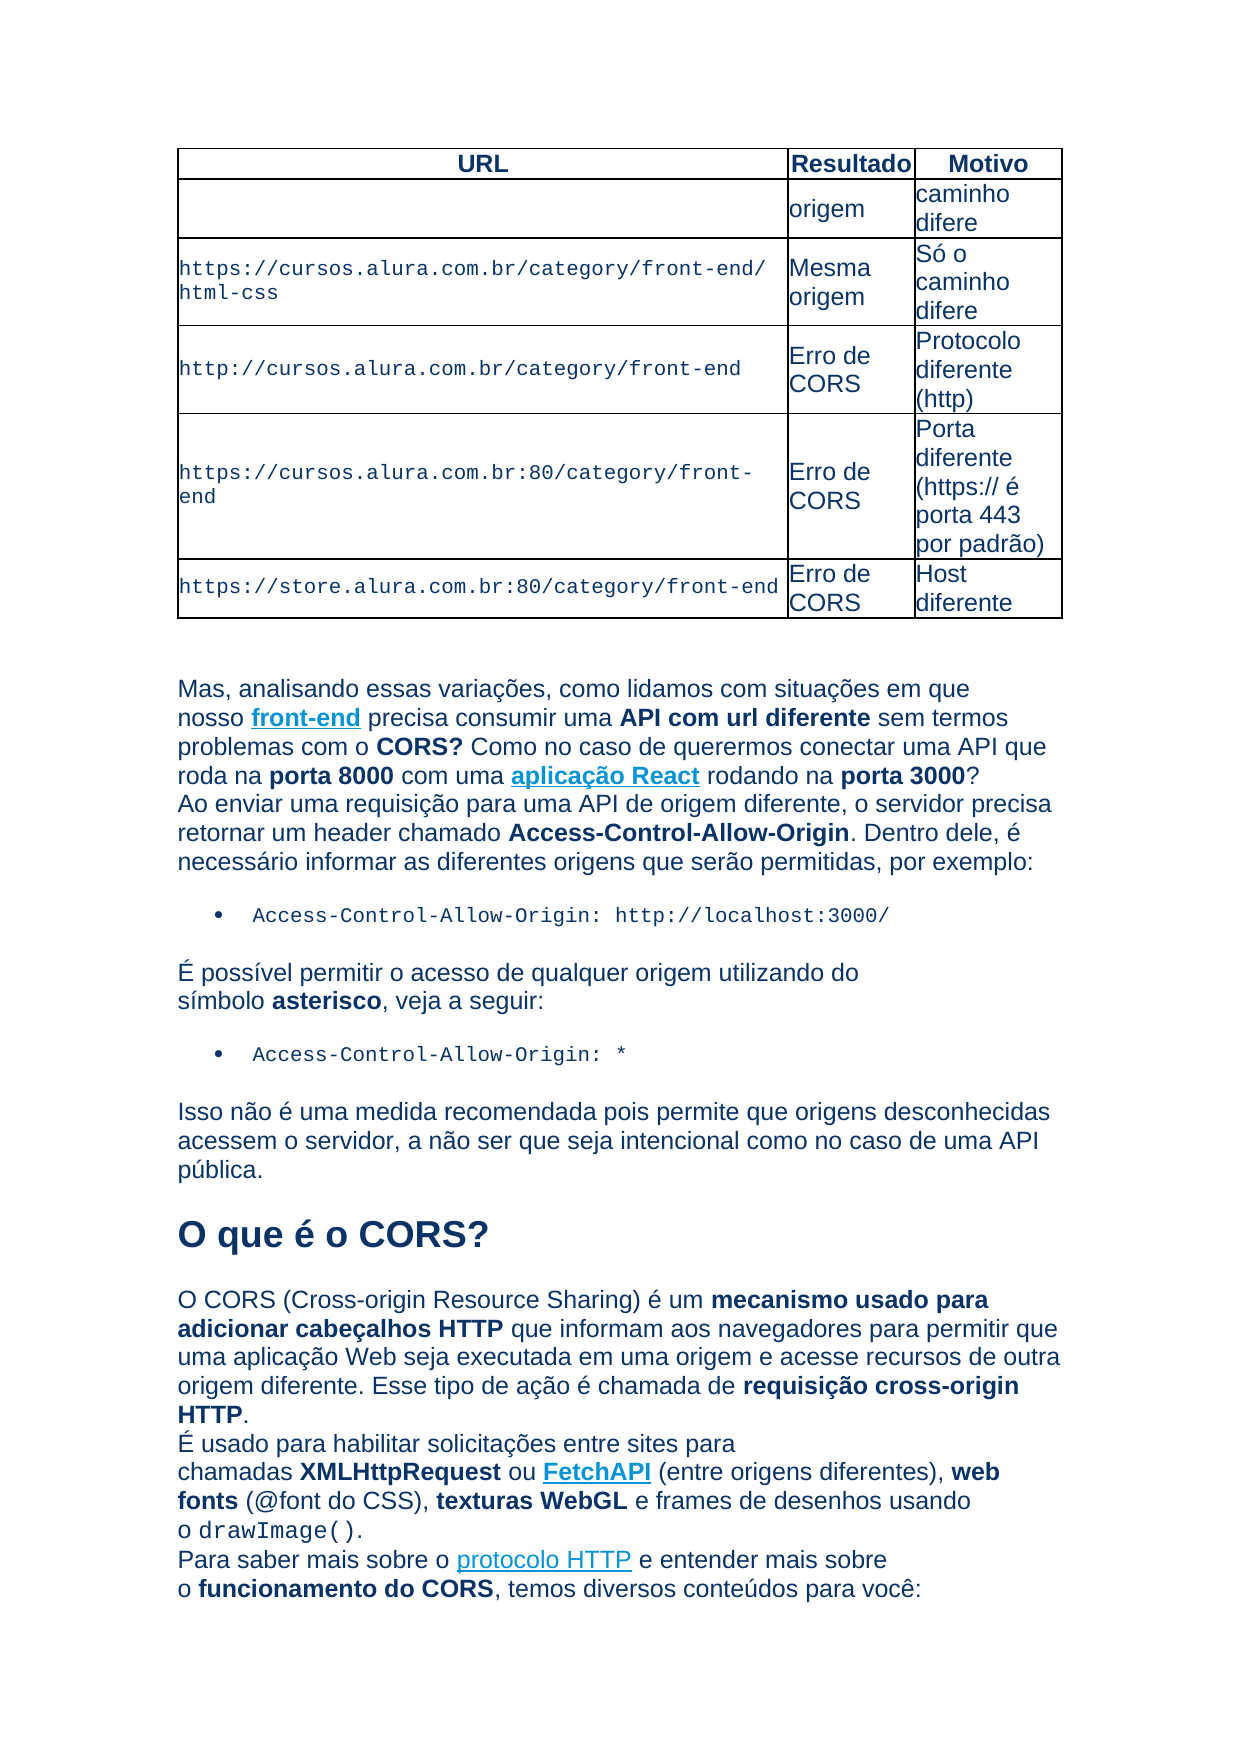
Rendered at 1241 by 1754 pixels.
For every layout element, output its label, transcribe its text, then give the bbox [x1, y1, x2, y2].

table_cell Erro de CORS [789, 560, 914, 617]
table_cell http://cursos.alura.com.br/category/front-end [179, 326, 787, 413]
text Ao enviar uma requisição para uma API de origem diferente, o servidor precisa retornar um header chamado Access-Control-Allow-Origin. Dentro dele, é necessário informar as diferentes origens que serão permitidas, por exemplo: [177, 789, 1063, 876]
table_header Motivo [916, 149, 1061, 178]
list Access-Control-Allow-Origin: http://localhost:3000/ [215, 905, 1063, 928]
list Access-Control-Allow-Origin: * [215, 1044, 1063, 1068]
table_header URL [179, 149, 787, 178]
table_cell Mesma origem [789, 180, 914, 237]
text Isso não é uma medida recomendada pois permite que origens desconhecidas acessem o servidor, a não ser que seja intencional como no caso de uma API pública. [177, 1097, 1063, 1183]
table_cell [179, 180, 787, 237]
table_cell https://cursos.alura.com.br/category/front-end/html-css [179, 239, 787, 325]
text É possível permitir o acesso de qualquer origem utilizando do símbolo asterisco, veja a seguir: [177, 958, 1063, 1015]
table_cell https://cursos.alura.com.br:80/category/front-end [179, 414, 787, 558]
text O CORS (Cross-origin Resource Sharing) é um mecanismo usado para adicionar cabeçalhos HTTP que informam aos navegadores para permitir que uma aplicação Web seja executada em uma origem e acesse recursos de outra origem diferente. Esse tipo de ação é chamada de requisição cross-origin HTTP. [177, 1285, 1063, 1428]
table_cell https://store.alura.com.br:80/category/front-end [179, 560, 787, 617]
table_cell Só o caminho difere [916, 239, 1061, 325]
text Para saber mais sobre o protocolo HTTP e entender mais sobre o funcionamento do CORS, temos diversos conteúdos para você: [177, 1545, 1063, 1603]
text O que é o CORS? [177, 1212, 1063, 1256]
table_cell Só o caminho difere [916, 180, 1061, 237]
table_cell Mesma origem [789, 239, 914, 325]
text Mas, analisando essas variações, como lidamos com situações em que nosso front-end precisa consumir uma API com url diferente sem termos problemas com o CORS? Como no caso de querermos conectar uma API que roda na porta 8000 com uma aplicação React rodando na porta 3000? [177, 674, 1063, 789]
text É usado para habilitar solicitações entre sites para chamadas XMLHttpRequest ou FetchAPI (entre origens diferentes), web fonts (@font do CSS), texturas WebGL e frames de desenhos usando o drawImage(). [177, 1428, 1063, 1545]
table_cell Erro de CORS [789, 414, 914, 558]
table_header Resultado [789, 149, 914, 178]
table_cell Host diferente [916, 560, 1061, 617]
table_cell Erro de CORS [789, 326, 914, 413]
table_cell Porta diferente (https:// é porta 443 por padrão) [916, 414, 1061, 558]
table_cell Protocolo diferente (http) [916, 326, 1061, 413]
